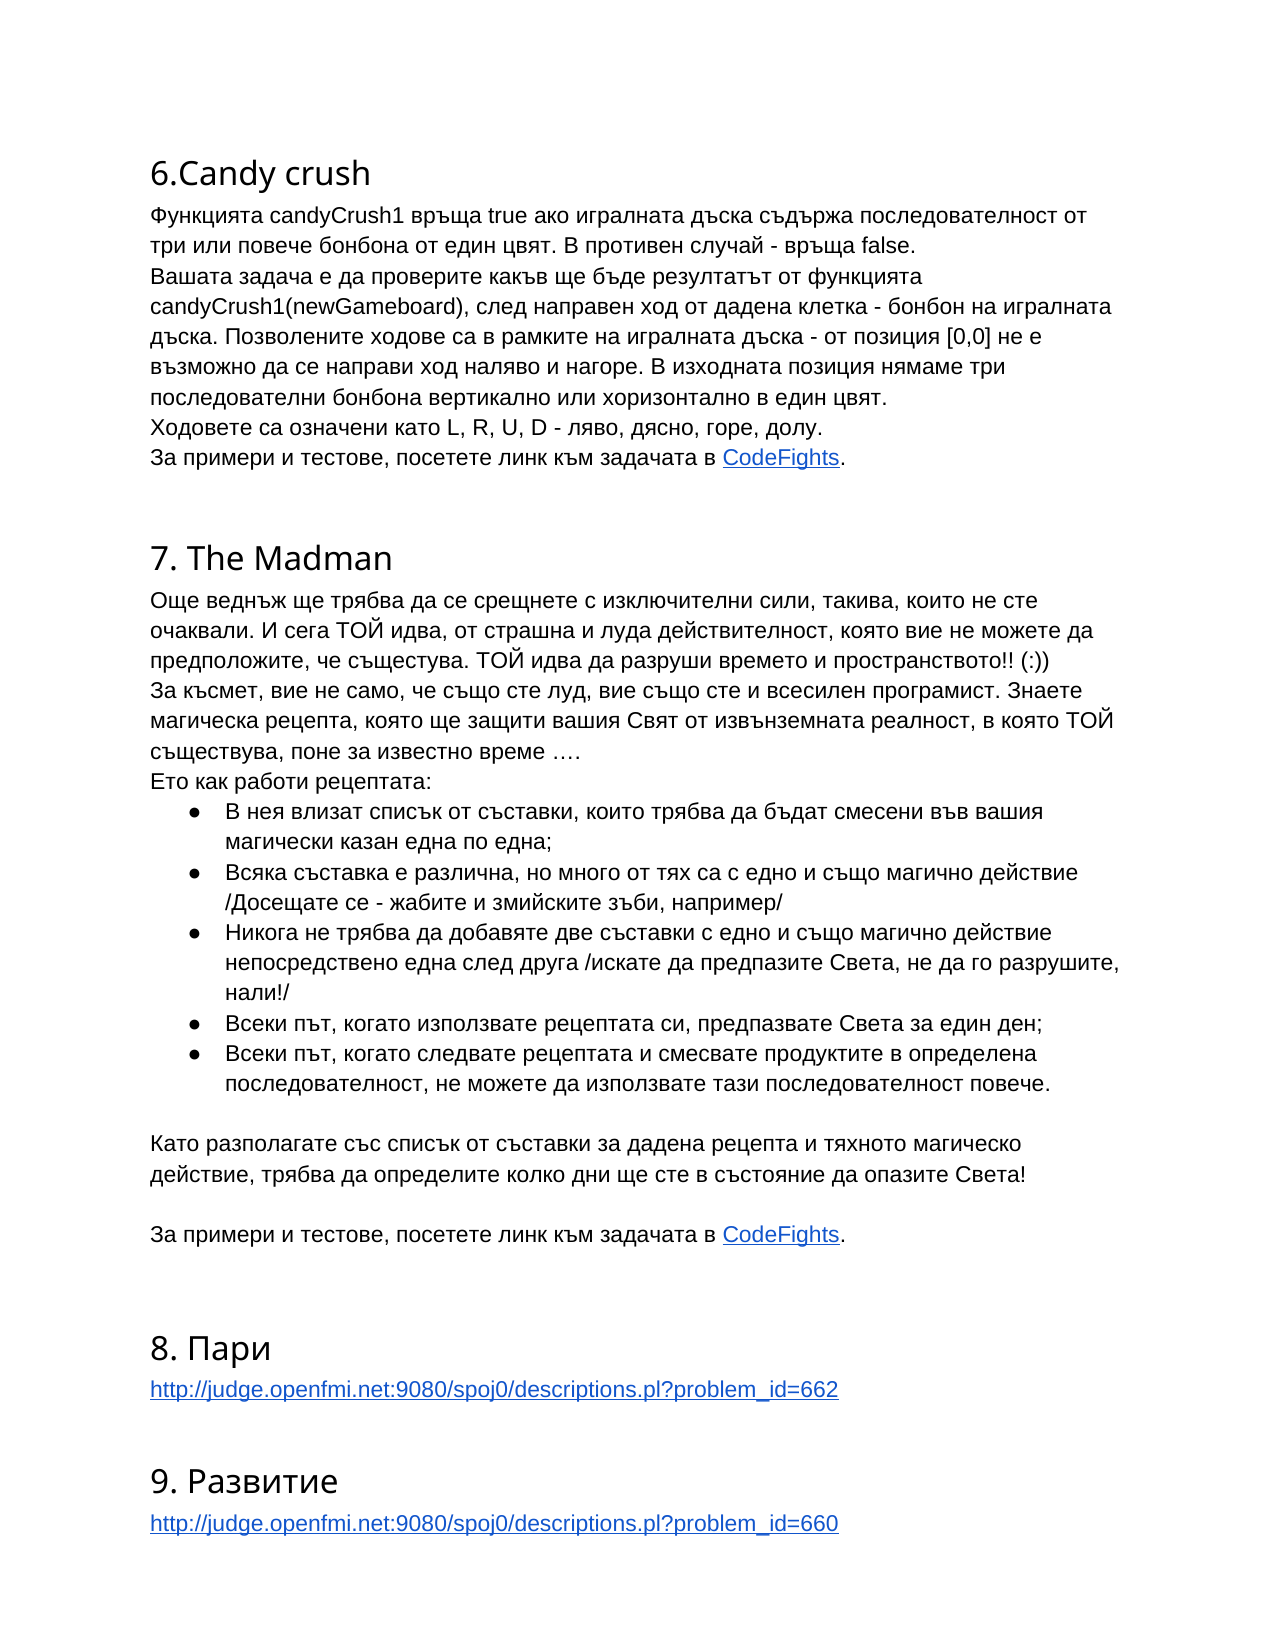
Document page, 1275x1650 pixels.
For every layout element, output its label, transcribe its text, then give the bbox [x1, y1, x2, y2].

text http://judge.openfmi.net:9080/spoj0/descriptions.pl?problem_id=660 [150, 1510, 1125, 1536]
text http://judge.openfmi.net:9080/spoj0/descriptions.pl?problem_id=662 [150, 1376, 1125, 1403]
text 7. The Madman [150, 534, 1125, 580]
text Ходовете са означени като L, R, U, D - ляво, дясно, горе, долу. [150, 414, 1125, 440]
subtitle 9. Развитие [150, 1458, 1125, 1503]
list Всеки път, когато използвате рецептата си, предпазвате Света за един ден; [187, 1009, 1125, 1036]
text Функцията candyCrush1 връща true ако игралната дъска съдържа последователност от три или повече бонбона от един цвят. В противен случай - връща false. [150, 202, 1125, 259]
subtitle 6.Candy crush [150, 150, 1125, 195]
text Ето как работи рецептата: [150, 768, 1125, 794]
text За примери и тестове, посетете линк към задачата в CodeFights. [150, 1221, 1125, 1247]
text За късмет, вие не само, че също сте луд, вие също сте и всесилен програмист. Знаете магическа рецепта, която ще защити вашия Свят от извънземната реалност, в която ТОЙ съществува, поне за известно време …. [150, 677, 1125, 764]
text Като разполагате със списък от съставки за дадена рецепта и тяхното магическо действие, трябва да определите колко дни ще сте в състояние да опазите Света! [150, 1130, 1125, 1187]
text Още веднъж ще трябва да се срещнете с изключителни сили, такива, които не сте очаквали. И сега ТОЙ идва, от страшна и луда действителност, която вие не можете да предположите, че същестува. ТОЙ идва да разруши времето и пространството!! (:)) [150, 587, 1125, 673]
subtitle 8. Пари [150, 1324, 1125, 1370]
list Никога не трябва да добавяте две съставки с едно и също магично действие непосредствено една след друга /искате да предпазите Света, не да го разрушите, нали!/ [187, 919, 1125, 1006]
text За примери и тестове, посетете линк към задачата в CodeFights. [150, 444, 1125, 470]
list Всеки път, когато следвате рецептата и смесвате продуктите в определена последователност, не можете да използвате тази последователност повече. [187, 1040, 1125, 1096]
text Вашата задача е да проверите какъв ще бъде резултатът от функцията candyCrush1(newGameboard), след направен ход от дадена клетка - бонбон на игралната дъска. Позволените ходове са в рамките на игралната дъска - от позиция [0,0] не е възможно да се направи ход наляво и нагоре. В изходната позиция нямаме три последователни бонбона вертикално или хоризонтално в един цвят. [150, 263, 1125, 410]
list Всяка съставка е различна, но много от тях са с едно и също магично действие /Досещате се - жабите и змийските зъби, например/ [187, 858, 1125, 915]
list В нея влизат списък от съставки, които трябва да бъдат смесени във вашия магически казан една по една; [187, 798, 1125, 855]
